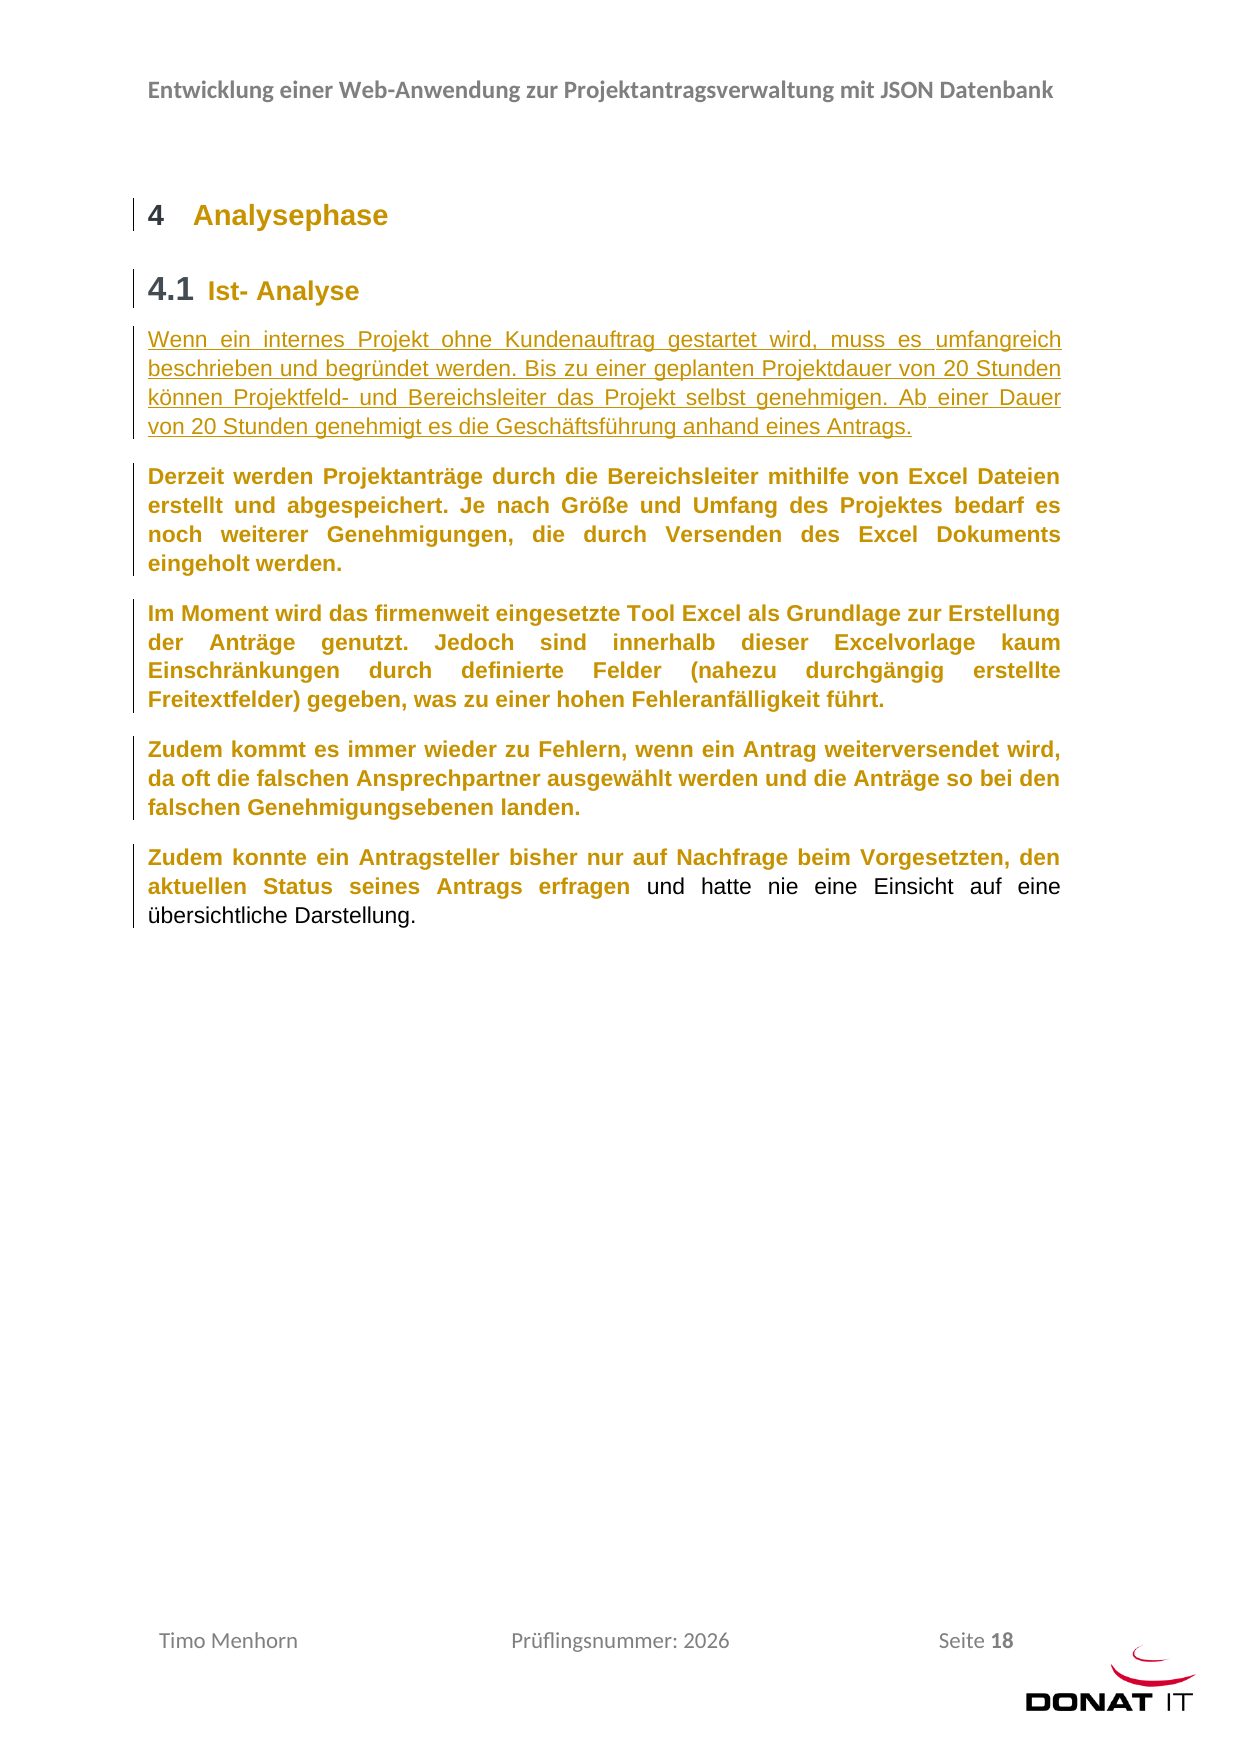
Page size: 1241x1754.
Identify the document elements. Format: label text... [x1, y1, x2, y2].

text Im Moment wird das firmenweit eingesetzte Tool Excel als Grundlage zur Erstellung der Anträge genutzt. Jedoch sind innerhalb dieser Excelvorlage kaum Einschränkungen durch definierte Felder (nahezu durchgängig erstellte Freitextfelder) gegeben, was zu einer hohen Fehleranfälligkeit führt. [148, 599, 1061, 713]
text Zudem kommt es immer wieder zu Fehlern, wenn ein Antrag weiterversendet wird, da oft die falschen Ansprechpartner ausgewählt werden und die Anträge so bei den falschen Genehmigungsebenen landen. [148, 736, 1061, 820]
text Derzeit werden Projektanträge durch die Bereichsleiter mithilfe von Excel Dateien erstellt und abgespeichert. Je nach Größe und Umfang des Projektes bedarf es noch weiterer Genehmigungen, die durch Versenden des Excel Dokuments eingeholt werden. [148, 463, 1061, 576]
subtitle Ist- Analyse [148, 269, 1093, 308]
text Zudem konnte ein Antragsteller bisher nur auf Nachfrage beim Vorgesetzten, den aktuellen Status seines Antrags erfragen und hatte nie eine Einsicht auf eine übersichtliche Darstellung. [148, 844, 1061, 928]
picture [1014, 1617, 1205, 1733]
subtitle Analysephase [148, 198, 1093, 231]
